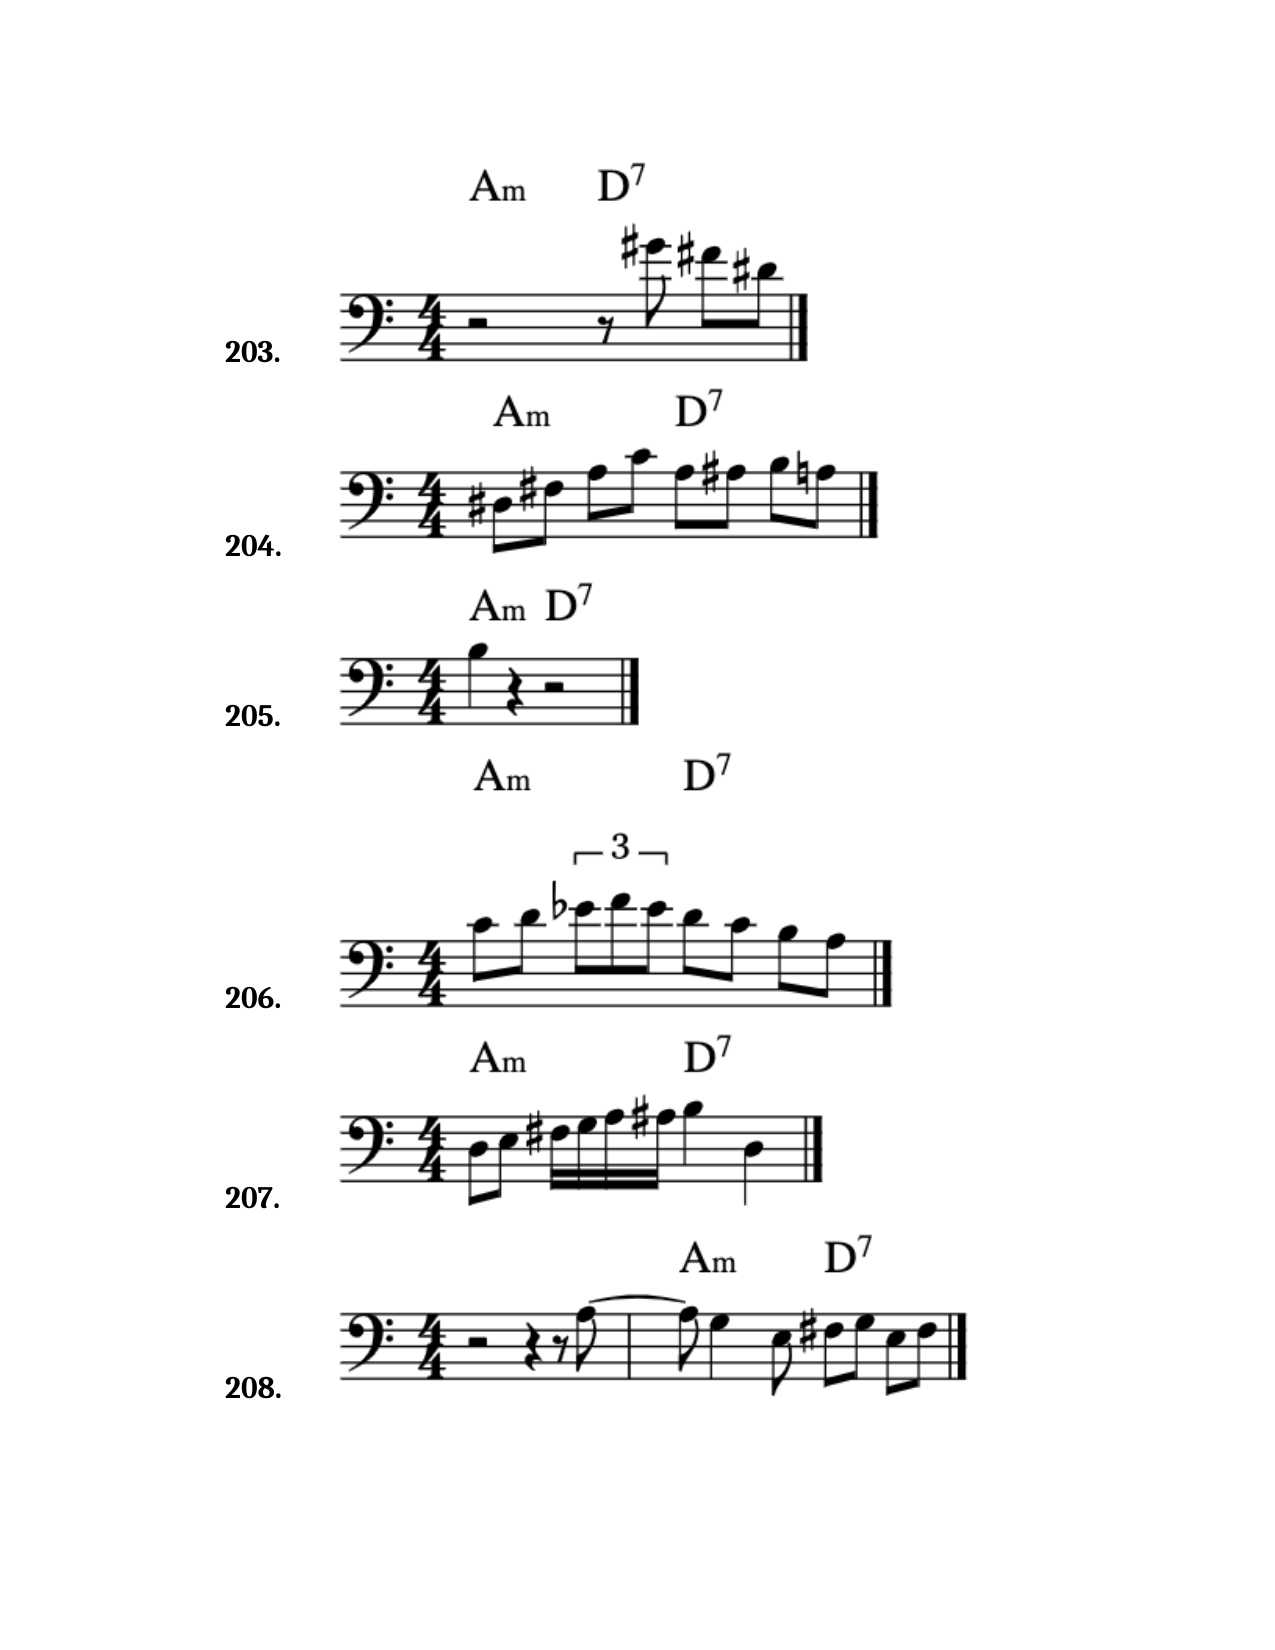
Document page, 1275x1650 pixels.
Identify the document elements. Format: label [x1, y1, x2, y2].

picture [337, 1021, 826, 1209]
picture [337, 150, 811, 363]
picture [337, 375, 880, 557]
picture [337, 739, 894, 1009]
picture [337, 570, 642, 727]
picture [337, 1221, 969, 1399]
